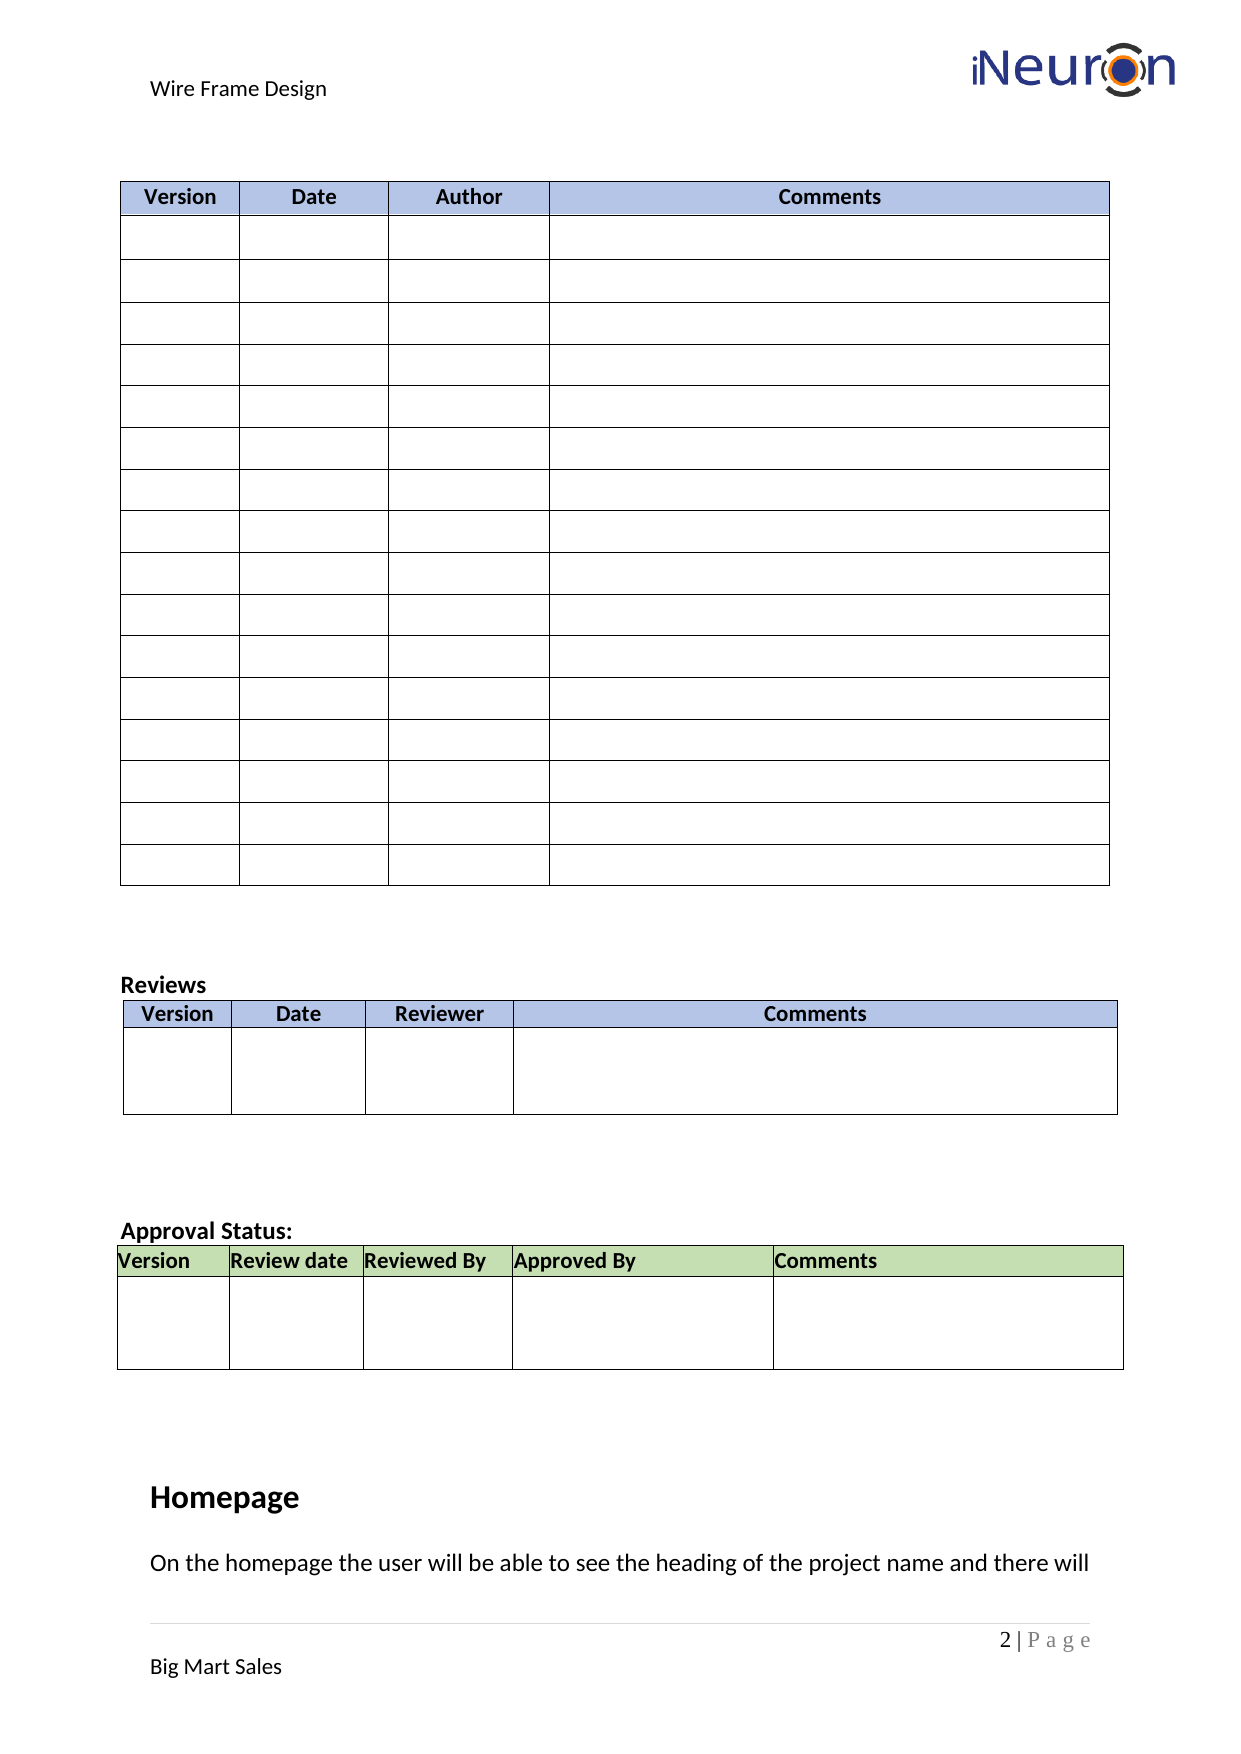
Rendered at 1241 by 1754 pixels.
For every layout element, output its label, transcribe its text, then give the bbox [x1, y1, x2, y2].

table_cell [550, 678, 1109, 718]
table_cell [550, 303, 1109, 343]
table_cell [550, 511, 1109, 552]
table_cell [513, 1277, 773, 1369]
table_cell [121, 761, 239, 802]
table_cell [389, 678, 549, 718]
table_cell [389, 260, 549, 302]
text Homepage [150, 1476, 1090, 1516]
table_cell [389, 553, 549, 593]
table_cell [774, 1277, 1123, 1369]
table_cell [240, 511, 388, 552]
table_cell [121, 428, 239, 468]
table_cell [514, 1028, 1117, 1114]
table_header Review date [230, 1246, 363, 1276]
table_cell [389, 595, 549, 635]
table_cell [240, 216, 388, 259]
table_cell [121, 803, 239, 843]
table_cell [232, 1028, 365, 1114]
table_cell [240, 761, 388, 802]
table_cell [121, 470, 239, 510]
table_cell [240, 720, 388, 760]
text Reviews [120, 969, 1090, 1000]
table_header Reviewer [366, 1001, 513, 1027]
table_cell [240, 803, 388, 843]
table_cell [124, 1028, 231, 1114]
picture [972, 42, 1175, 97]
table_cell [121, 678, 239, 718]
table_cell [240, 553, 388, 593]
table_header Date [232, 1001, 365, 1027]
table_cell [550, 470, 1109, 510]
table_cell [121, 216, 239, 259]
table_cell [389, 803, 549, 843]
table_cell [550, 720, 1109, 760]
table_cell [550, 845, 1109, 885]
table_cell [121, 511, 239, 552]
table_cell [240, 845, 388, 885]
table_cell [121, 720, 239, 760]
table_header Comments [550, 182, 1109, 214]
table_cell [230, 1277, 363, 1369]
table_header Version [124, 1001, 231, 1027]
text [150, 1547, 1090, 1577]
table_cell [389, 720, 549, 760]
table_header Approved By [513, 1246, 773, 1276]
table_cell [550, 595, 1109, 635]
table_cell [389, 428, 549, 468]
table_header Reviewed By [364, 1246, 512, 1276]
table_cell [240, 470, 388, 510]
table_cell [389, 470, 549, 510]
table_cell [240, 345, 388, 385]
table_cell [550, 553, 1109, 593]
table_cell [121, 260, 239, 302]
table_header Version [121, 182, 239, 214]
table_header Version [118, 1246, 229, 1276]
table_header Comments [774, 1246, 1123, 1276]
table_cell [389, 386, 549, 427]
table_cell [121, 845, 239, 885]
table_cell [121, 636, 239, 677]
table_cell [240, 595, 388, 635]
table_cell [550, 761, 1109, 802]
table_cell [366, 1028, 513, 1114]
table_cell [240, 678, 388, 718]
table_header Comments [514, 1001, 1117, 1027]
table_cell [240, 303, 388, 343]
table_cell [550, 803, 1109, 843]
table_cell [240, 260, 388, 302]
table_cell [389, 845, 549, 885]
table_cell [389, 216, 549, 259]
table_cell [389, 303, 549, 343]
table_cell [389, 636, 549, 677]
table_cell [389, 345, 549, 385]
table_cell [550, 636, 1109, 677]
table_cell [121, 386, 239, 427]
table_cell [240, 428, 388, 468]
table_cell [364, 1277, 512, 1369]
table_cell [121, 303, 239, 343]
table_cell [240, 636, 388, 677]
table_cell [389, 761, 549, 802]
table_cell [240, 386, 388, 427]
table_cell [121, 345, 239, 385]
table_cell [550, 428, 1109, 468]
table_cell [121, 553, 239, 593]
table_cell [389, 511, 549, 552]
table_header Author [389, 182, 549, 214]
table_cell [550, 260, 1109, 302]
table_cell [118, 1277, 229, 1369]
table_cell [121, 595, 239, 635]
table_cell [550, 216, 1109, 259]
table_cell [550, 345, 1109, 385]
table_header Date [240, 182, 388, 214]
table_cell [550, 386, 1109, 427]
subtitle Approval Status: [120, 1215, 1090, 1245]
